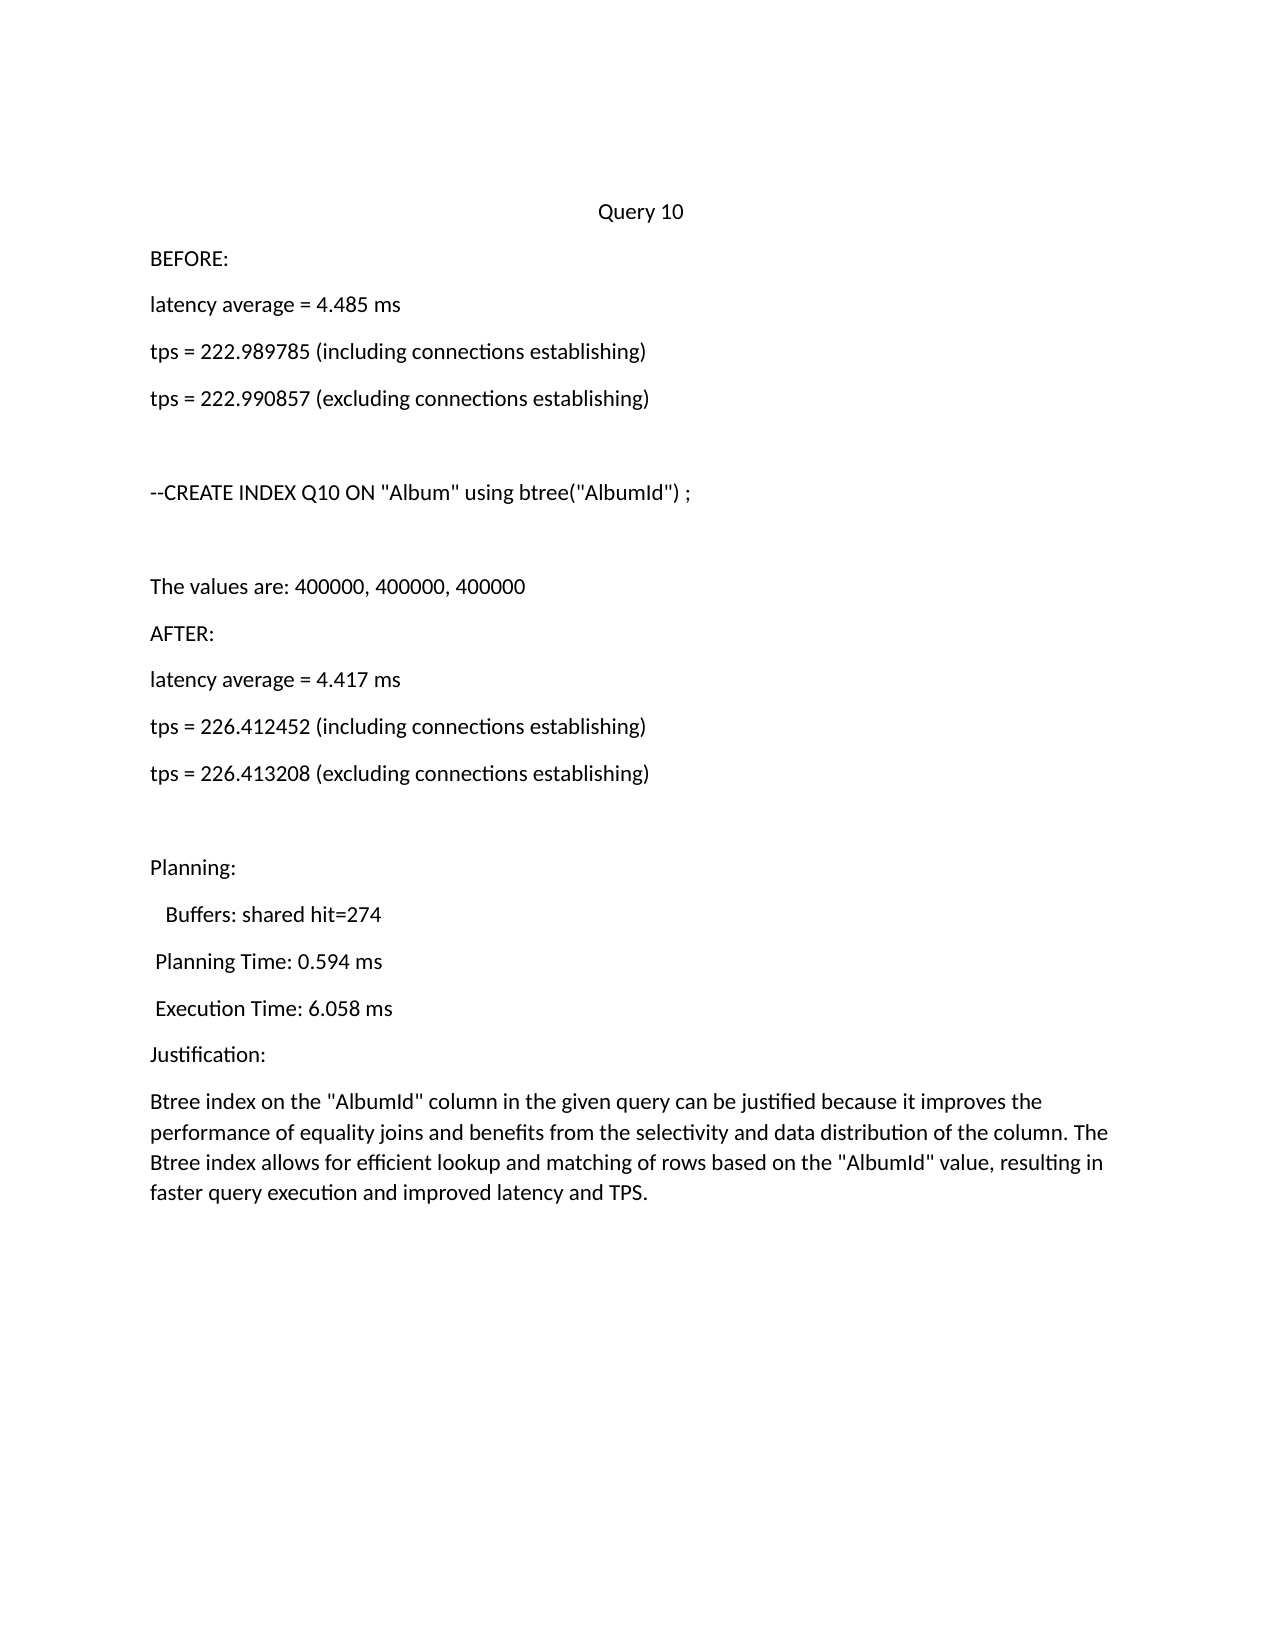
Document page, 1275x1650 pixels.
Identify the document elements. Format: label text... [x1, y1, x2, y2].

text latency average = 4.417 ms [150, 666, 1125, 694]
text Btree index on the "AlbumId" column in the given query can be justified because it improves the performance of equality joins and benefits from the selectivity and data distribution of the column. The Btree index allows for efficient lookup and matching of rows based on the "AlbumId" value, resulting in faster query execution and improved latency and TPS. [150, 1087, 1125, 1206]
text latency average = 4.485 ms [150, 291, 1125, 319]
text --CREATE INDEX Q10 ON "Album" using btree("AlbumId") ; [150, 478, 1125, 506]
text tps = 222.990857 (excluding connections establishing) [150, 384, 1125, 412]
text tps = 226.412452 (including connections establishing) [150, 712, 1125, 741]
text BEFORE: [150, 244, 1125, 272]
text Justification: [150, 1041, 1125, 1069]
text Planning Time: 0.594 ms [150, 947, 1125, 975]
text AFTER: [150, 619, 1125, 647]
text Buffers: shared hit=274 [150, 900, 1125, 928]
text Execution Time: 6.058 ms [150, 994, 1125, 1022]
text Query 10 [150, 197, 1125, 225]
text The values are: 400000, 400000, 400000 [150, 572, 1125, 600]
text tps = 226.413208 (excluding connections establishing) [150, 759, 1125, 787]
text tps = 222.989785 (including connections establishing) [150, 337, 1125, 366]
text Planning: [150, 853, 1125, 881]
